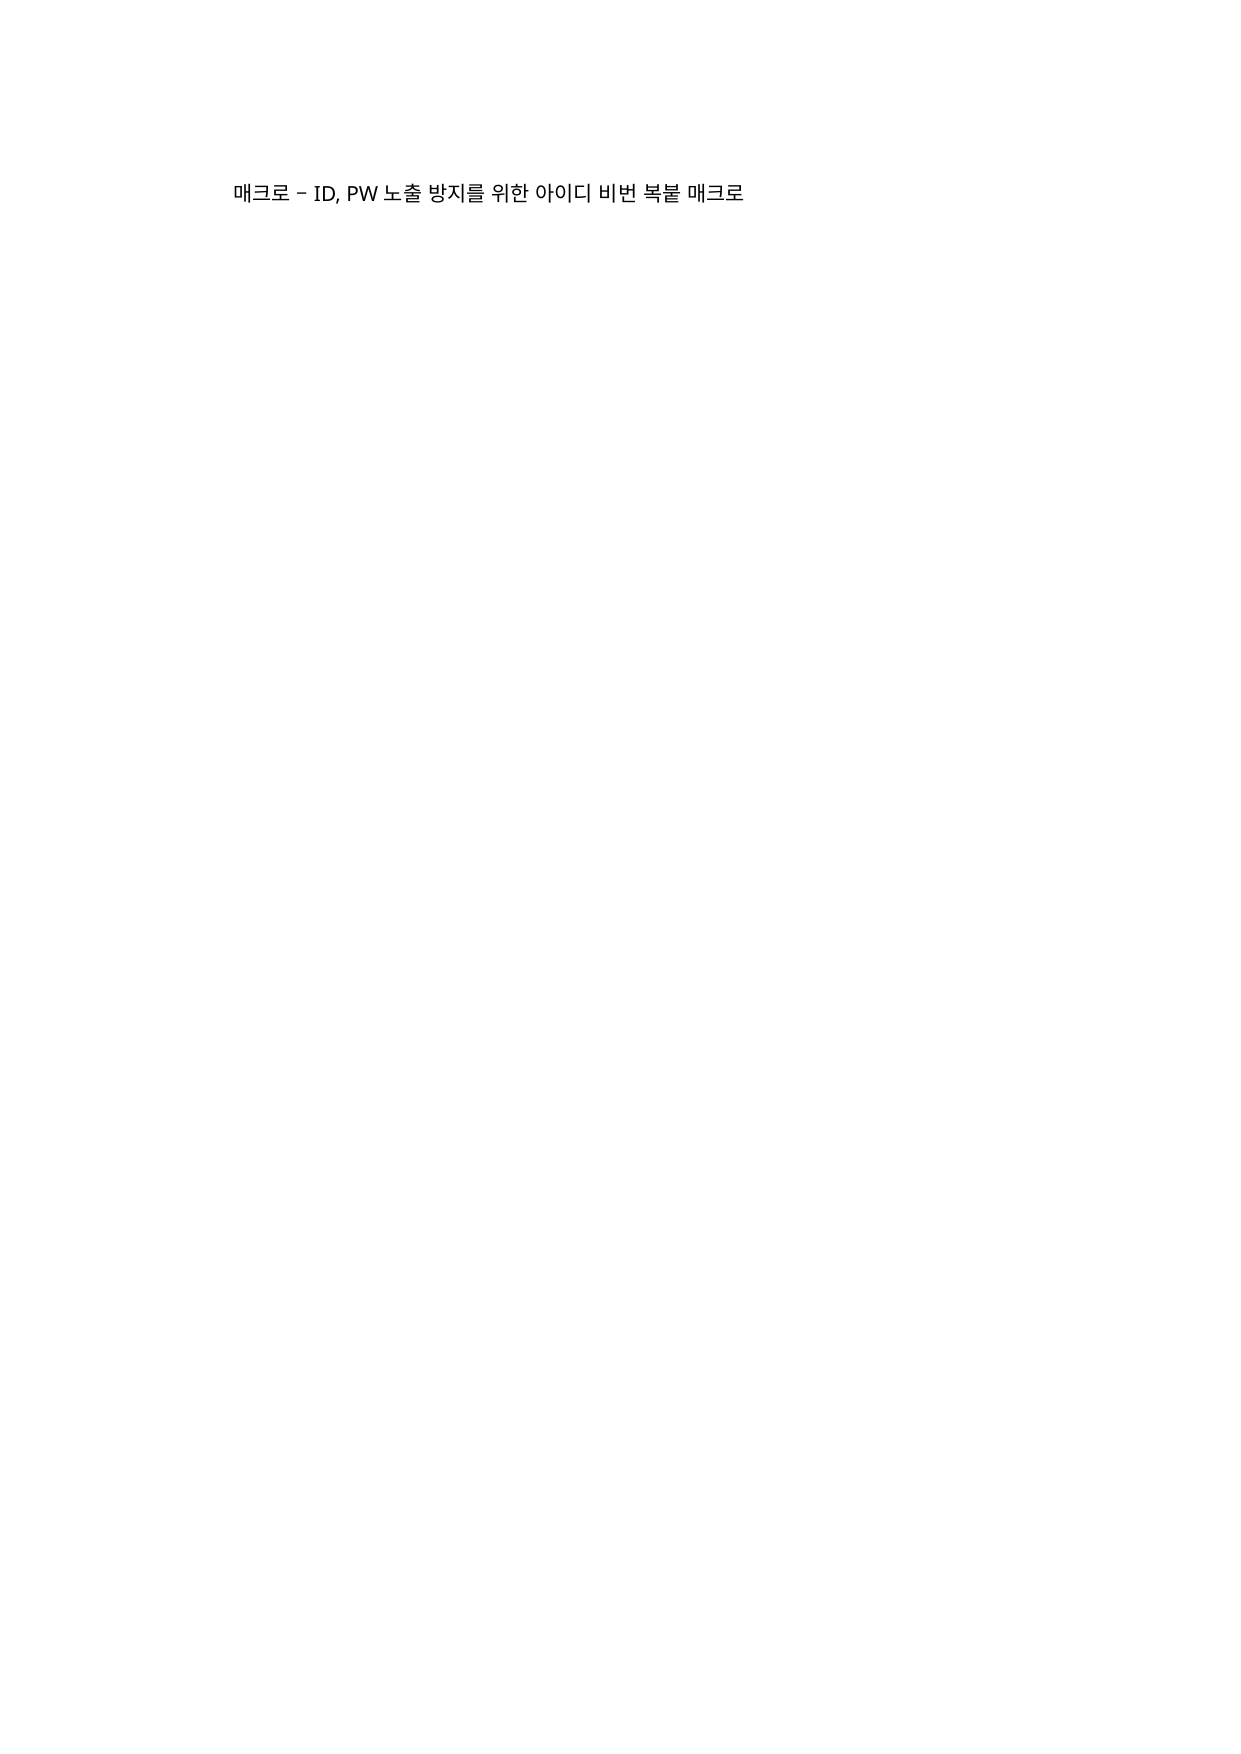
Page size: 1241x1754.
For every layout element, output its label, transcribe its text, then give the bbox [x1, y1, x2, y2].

text 매크로 – ID, PW 노출 방지를 위한 아이디 비번 복붙 매크로 [150, 177, 1090, 207]
